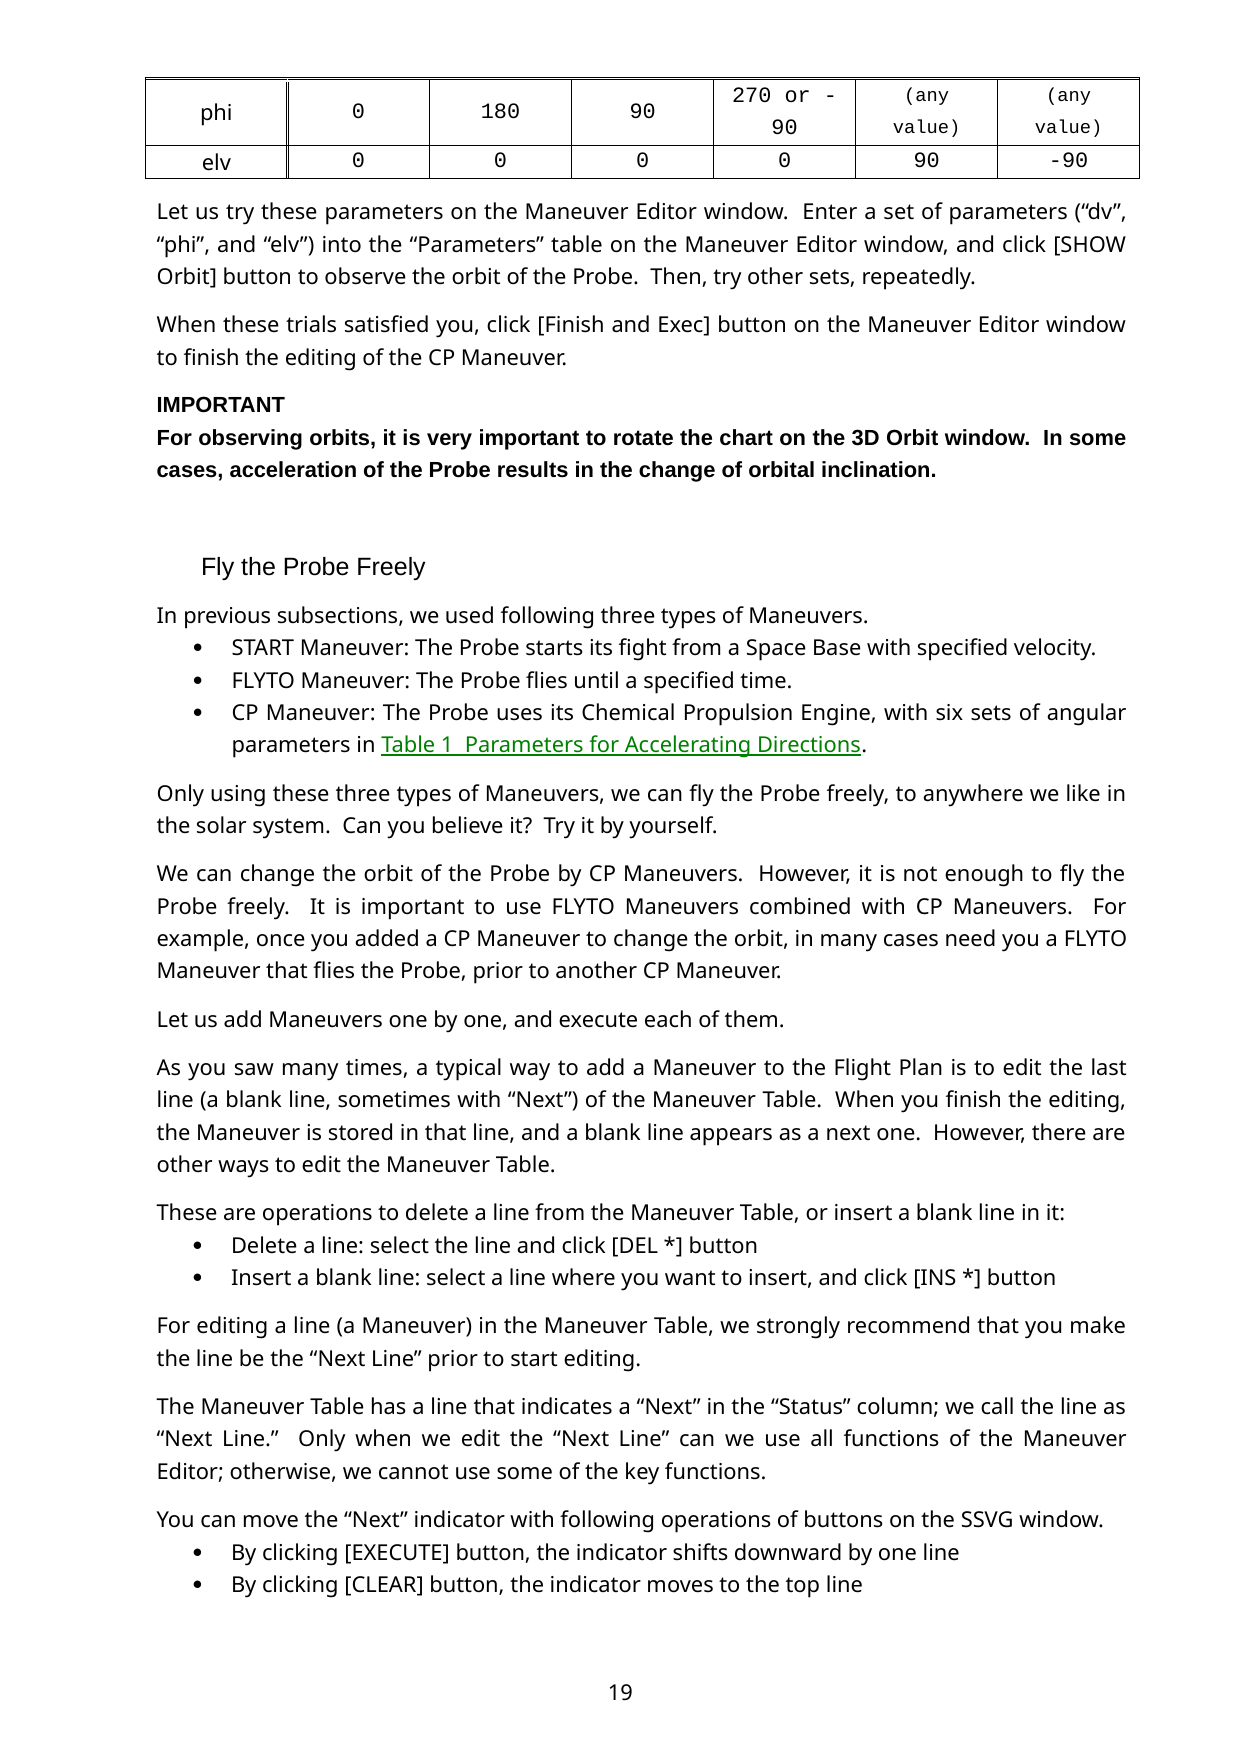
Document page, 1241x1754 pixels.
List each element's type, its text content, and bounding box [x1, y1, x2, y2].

table_cell (any value) [998, 80, 1139, 144]
list FLYTO Maneuver: The Probe flies until a specified time. [194, 663, 1128, 696]
text When these trials satisfied you, click [Finish and Exec] button on the Maneuver Editor window to finish the editing of the CP Maneuver. [156, 308, 1128, 373]
list Insert a blank line: select a line where you want to insert, and click [INS *] button [194, 1261, 1128, 1293]
list By clicking [CLEAR] button, the indicator moves to the top line [194, 1567, 1128, 1600]
text Let us try these parameters on the Maneuver Editor window. Enter a set of parameters (“dv”, “phi”, and “elv”) into the “Parameters” table on the Maneuver Editor window, and click [SHOW Orbit] button to observe the orbit of the Probe. Then, try other sets, repeatedly. [156, 195, 1128, 292]
text Only using these three types of Maneuvers, we can fly the Probe freely, to anywhere we like in the solar system. Can you believe it? Try it by yourself. [156, 776, 1128, 841]
text IMPORTANT For observing orbits, it is very important to rotate the chart on the 3D Orbit window. In some cases, acceleration of the Probe results in the change of orbital inclination. [156, 389, 1128, 486]
list By clicking [EXECUTE] button, the indicator shifts downward by one line [194, 1535, 1128, 1567]
table_cell 0 [572, 146, 713, 178]
text The Maneuver Table has a line that indicates a “Next” in the “Status” column; we call the line as “Next Line.” Only when we edit the “Next Line” can we use all functions of the Maneuver Editor; otherwise, we cannot use some of the key functions. [156, 1390, 1128, 1487]
table_cell 0 [287, 80, 429, 144]
table_cell -90 [998, 146, 1139, 178]
text Let us add Maneuvers one by one, and execute each of them. [156, 1002, 1128, 1035]
table_cell 0 [289, 146, 429, 178]
table_cell 180 [430, 80, 571, 144]
table_cell 270 or -90 [714, 80, 855, 144]
table_cell elv [146, 146, 286, 178]
list CP Maneuver: The Probe uses its Chemical Propulsion Engine, with six sets of angular parameters in Table 1 Parameters for Accelerating Directions. [194, 696, 1128, 760]
subtitle Fly the Probe Freely [201, 550, 1128, 583]
list Delete a line: select the line and click [DEL *] button [194, 1228, 1128, 1261]
text You can move the “Next” indicator with following operations of buttons on the SSVG window. [156, 1503, 1128, 1535]
text We can change the orbit of the Probe by CP Maneuvers. However, it is not enough to fly the Probe freely. It is important to use FLYTO Maneuvers combined with CP Maneuvers. For example, once you added a CP Maneuver to change the orbit, in many cases need you a FLYTO Maneuver that flies the Probe, prior to another CP Maneuver. [156, 857, 1128, 986]
table_cell 90 [856, 146, 997, 178]
text For editing a line (a Maneuver) in the Maneuver Table, we strongly recommend that you make the line be the “Next Line” prior to start editing. [156, 1309, 1128, 1374]
table_cell (any value) [856, 80, 997, 144]
table_cell 0 [430, 146, 571, 178]
text In previous subsections, we used following three types of Maneuvers. [156, 599, 1128, 631]
table_cell 0 [714, 146, 855, 178]
table_cell 90 [572, 80, 713, 144]
table_cell phi [146, 80, 287, 144]
list START Maneuver: The Probe starts its fight from a Space Base with specified velocity. [194, 631, 1128, 663]
text As you saw many times, a typical way to add a Maneuver to the Flight Plan is to edit the last line (a blank line, sometimes with “Next”) of the Maneuver Table. When you finish the editing, the Maneuver is stored in that line, and a blank line appears as a next one. However, there are other ways to edit the Maneuver Table. [156, 1051, 1128, 1180]
text These are operations to delete a line from the Maneuver Table, or insert a blank line in it: [156, 1196, 1128, 1228]
